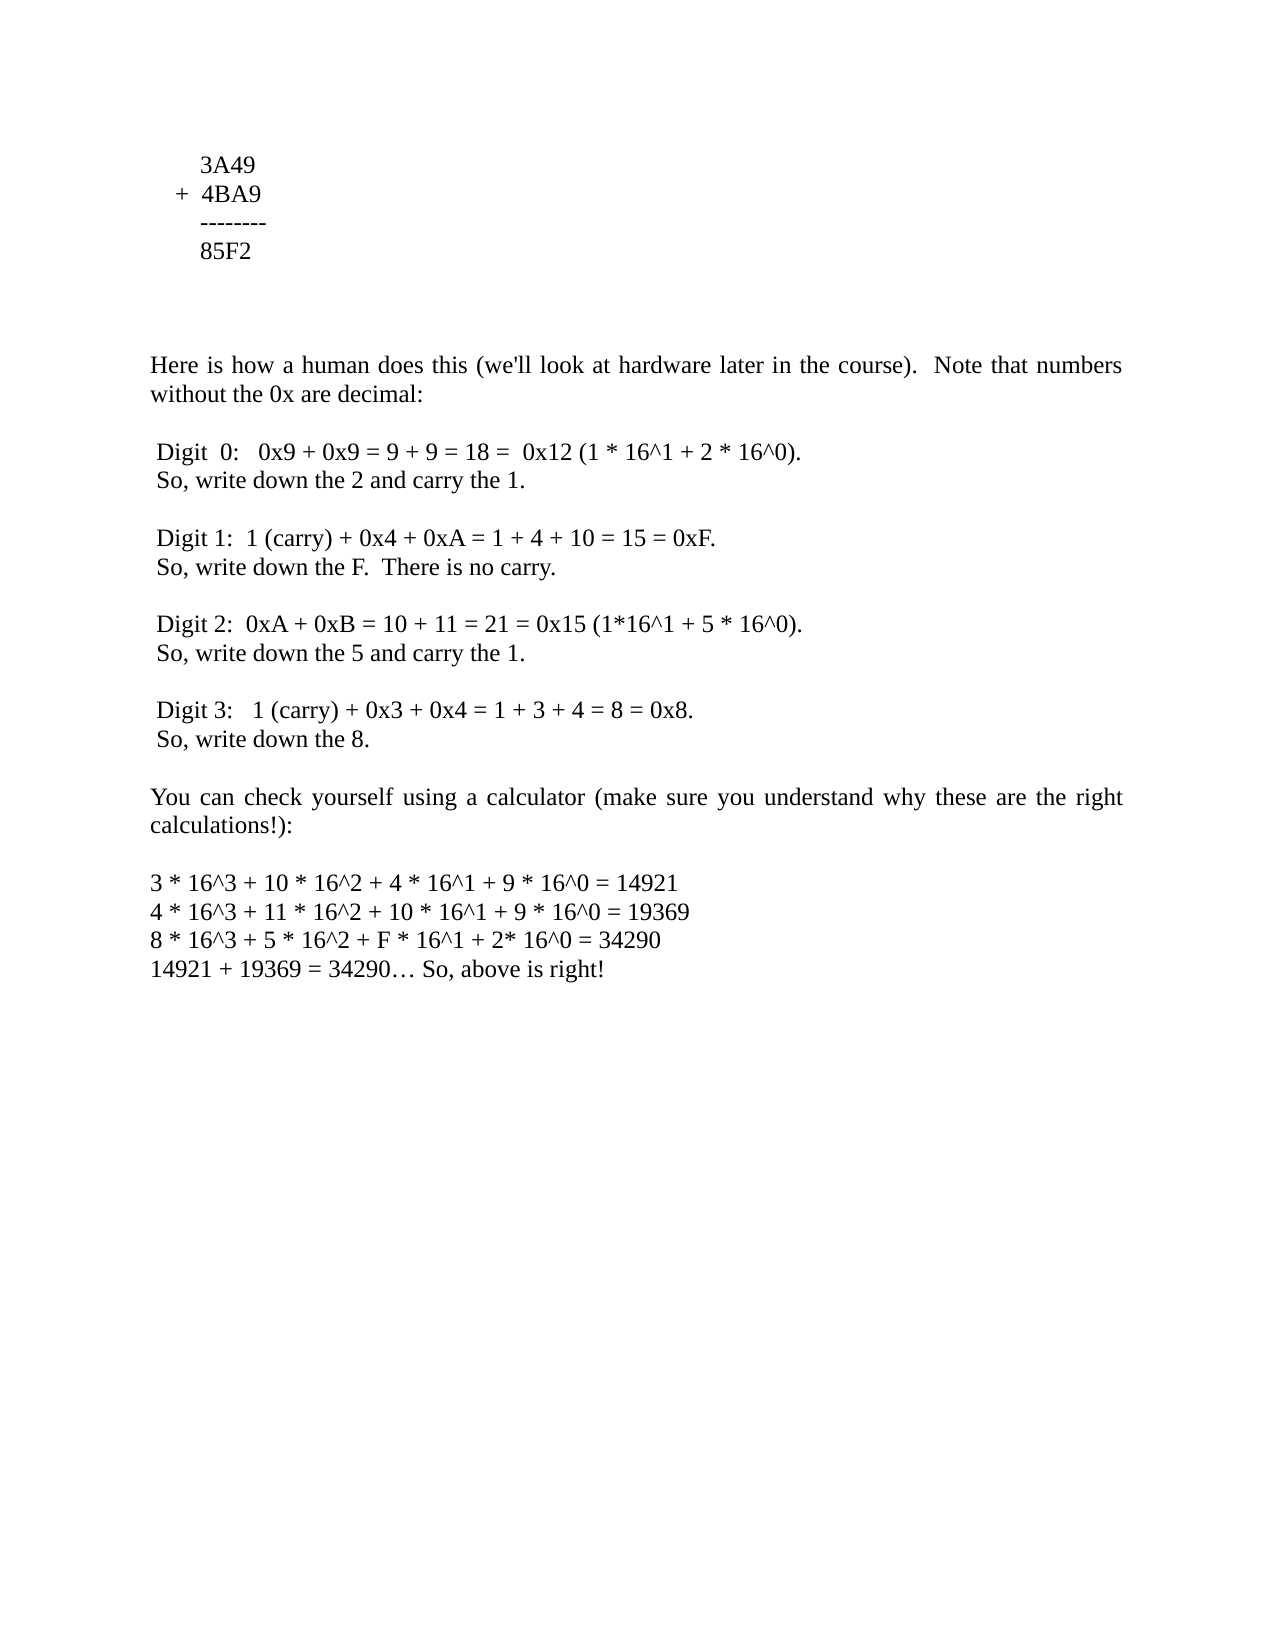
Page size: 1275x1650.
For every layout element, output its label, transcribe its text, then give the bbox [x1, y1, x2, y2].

text 4 * 16^3 + 11 * 16^2 + 10 * 16^1 + 9 * 16^0 = 19369 [150, 897, 1125, 926]
text 3A49 [150, 150, 1125, 179]
text 85F2 [150, 236, 1125, 265]
text Digit 2: 0xA + 0xB = 10 + 11 = 21 = 0x15 (1*16^1 + 5 * 16^0). [150, 609, 1125, 638]
text Here is how a human does this (we'll look at hardware later in the course). Note that numbers without the 0x are decimal: [150, 351, 1125, 408]
text + 4BA9 [150, 179, 1125, 207]
text Digit 0: 0x9 + 0x9 = 9 + 9 = 18 = 0x12 (1 * 16^1 + 2 * 16^0). [150, 437, 1125, 466]
text -------- [150, 207, 1125, 236]
text So, write down the 5 and carry the 1. [150, 638, 1125, 667]
text 14921 + 19369 = 34290… So, above is right! [150, 954, 1125, 983]
text 3 * 16^3 + 10 * 16^2 + 4 * 16^1 + 9 * 16^0 = 14921 [150, 868, 1125, 897]
text So, write down the 8. [150, 724, 1125, 753]
text Digit 3: 1 (carry) + 0x3 + 0x4 = 1 + 3 + 4 = 8 = 0x8. [150, 696, 1125, 724]
text So, write down the F. There is no carry. [150, 552, 1125, 581]
text You can check yourself using a calculator (make sure you understand why these are the right calculations!): [150, 782, 1125, 839]
text 8 * 16^3 + 5 * 16^2 + F * 16^1 + 2* 16^0 = 34290 [150, 926, 1125, 954]
text Digit 1: 1 (carry) + 0x4 + 0xA = 1 + 4 + 10 = 15 = 0xF. [150, 523, 1125, 552]
text So, write down the 2 and carry the 1. [150, 466, 1125, 494]
